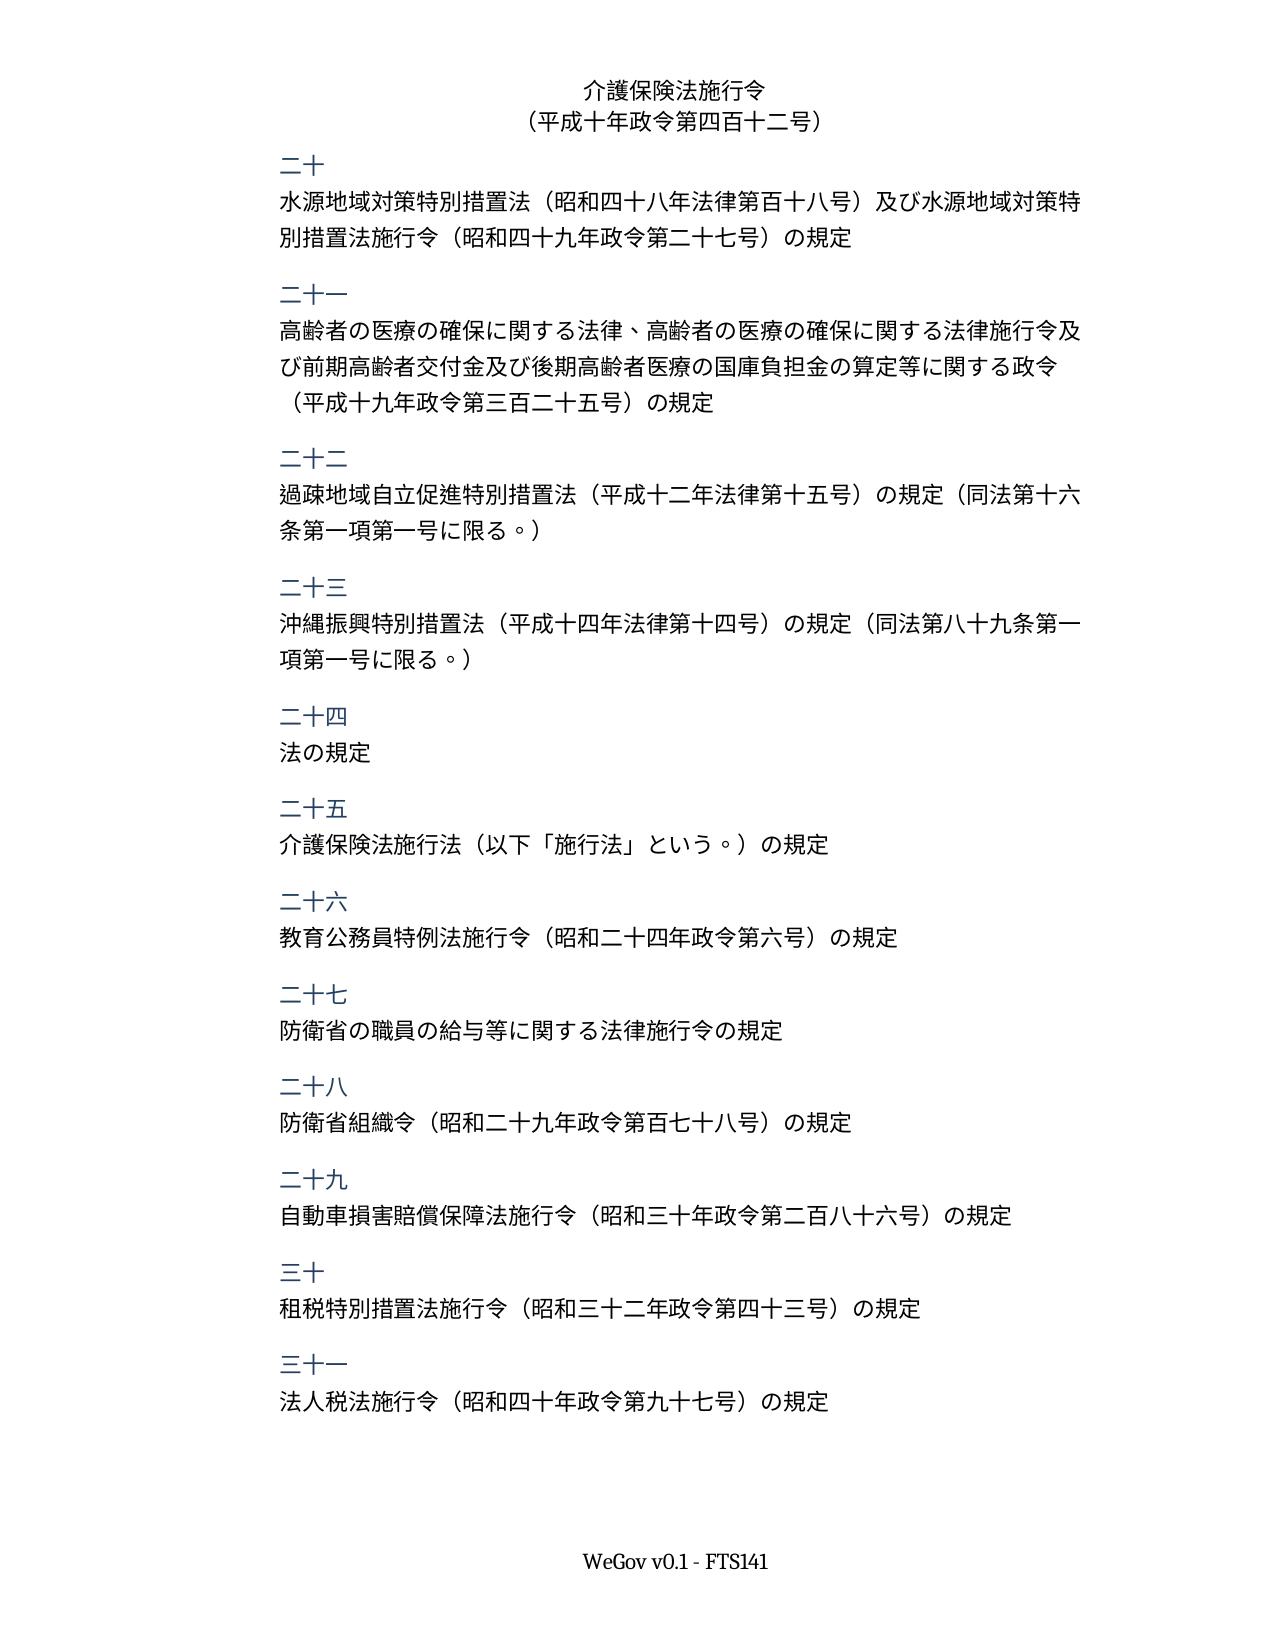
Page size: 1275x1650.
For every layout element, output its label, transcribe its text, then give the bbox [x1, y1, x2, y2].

text 自動車損害賠償保障法施行令（昭和三十年政令第二百八十六号）の規定 [279, 1200, 1087, 1231]
text 法の規定 [279, 736, 1087, 768]
subtitle 二十 [279, 150, 1087, 181]
text 防衛省組織令（昭和二十九年政令第百七十八号）の規定 [279, 1107, 1087, 1138]
subtitle 二十四 [279, 701, 1087, 732]
text 介護保険法施行法（以下「施行法」という。）の規定 [279, 829, 1087, 860]
subtitle 二十七 [279, 979, 1087, 1010]
subtitle 二十五 [279, 793, 1087, 824]
text 防衛省の職員の給与等に関する法律施行令の規定 [279, 1014, 1087, 1046]
subtitle 二十九 [279, 1164, 1087, 1195]
text 教育公務員特例法施行令（昭和二十四年政令第六号）の規定 [279, 922, 1087, 953]
text 沖縄振興特別措置法（平成十四年法律第十四号）の規定（同法第八十九条第一項第一号に限る。） [279, 608, 1087, 675]
subtitle 二十六 [279, 886, 1087, 917]
text 水源地域対策特別措置法（昭和四十八年法律第百十八号）及び水源地域対策特別措置法施行令（昭和四十九年政令第二十七号）の規定 [279, 186, 1087, 253]
subtitle 三十 [279, 1257, 1087, 1288]
text 租税特別措置法施行令（昭和三十二年政令第四十三号）の規定 [279, 1293, 1087, 1324]
text 過疎地域自立促進特別措置法（平成十二年法律第十五号）の規定（同法第十六条第一項第一号に限る。） [279, 479, 1087, 546]
subtitle 二十八 [279, 1071, 1087, 1103]
subtitle 三十一 [279, 1349, 1087, 1381]
text 法人税法施行令（昭和四十年政令第九十七号）の規定 [279, 1385, 1087, 1417]
subtitle 二十一 [279, 279, 1087, 310]
subtitle 二十三 [279, 572, 1087, 603]
subtitle 二十二 [279, 443, 1087, 474]
text 高齢者の医療の確保に関する法律、高齢者の医療の確保に関する法律施行令及び前期高齢者交付金及び後期高齢者医療の国庫負担金の算定等に関する政令（平成十九年政令第三百二十五号）の規定 [279, 314, 1087, 418]
